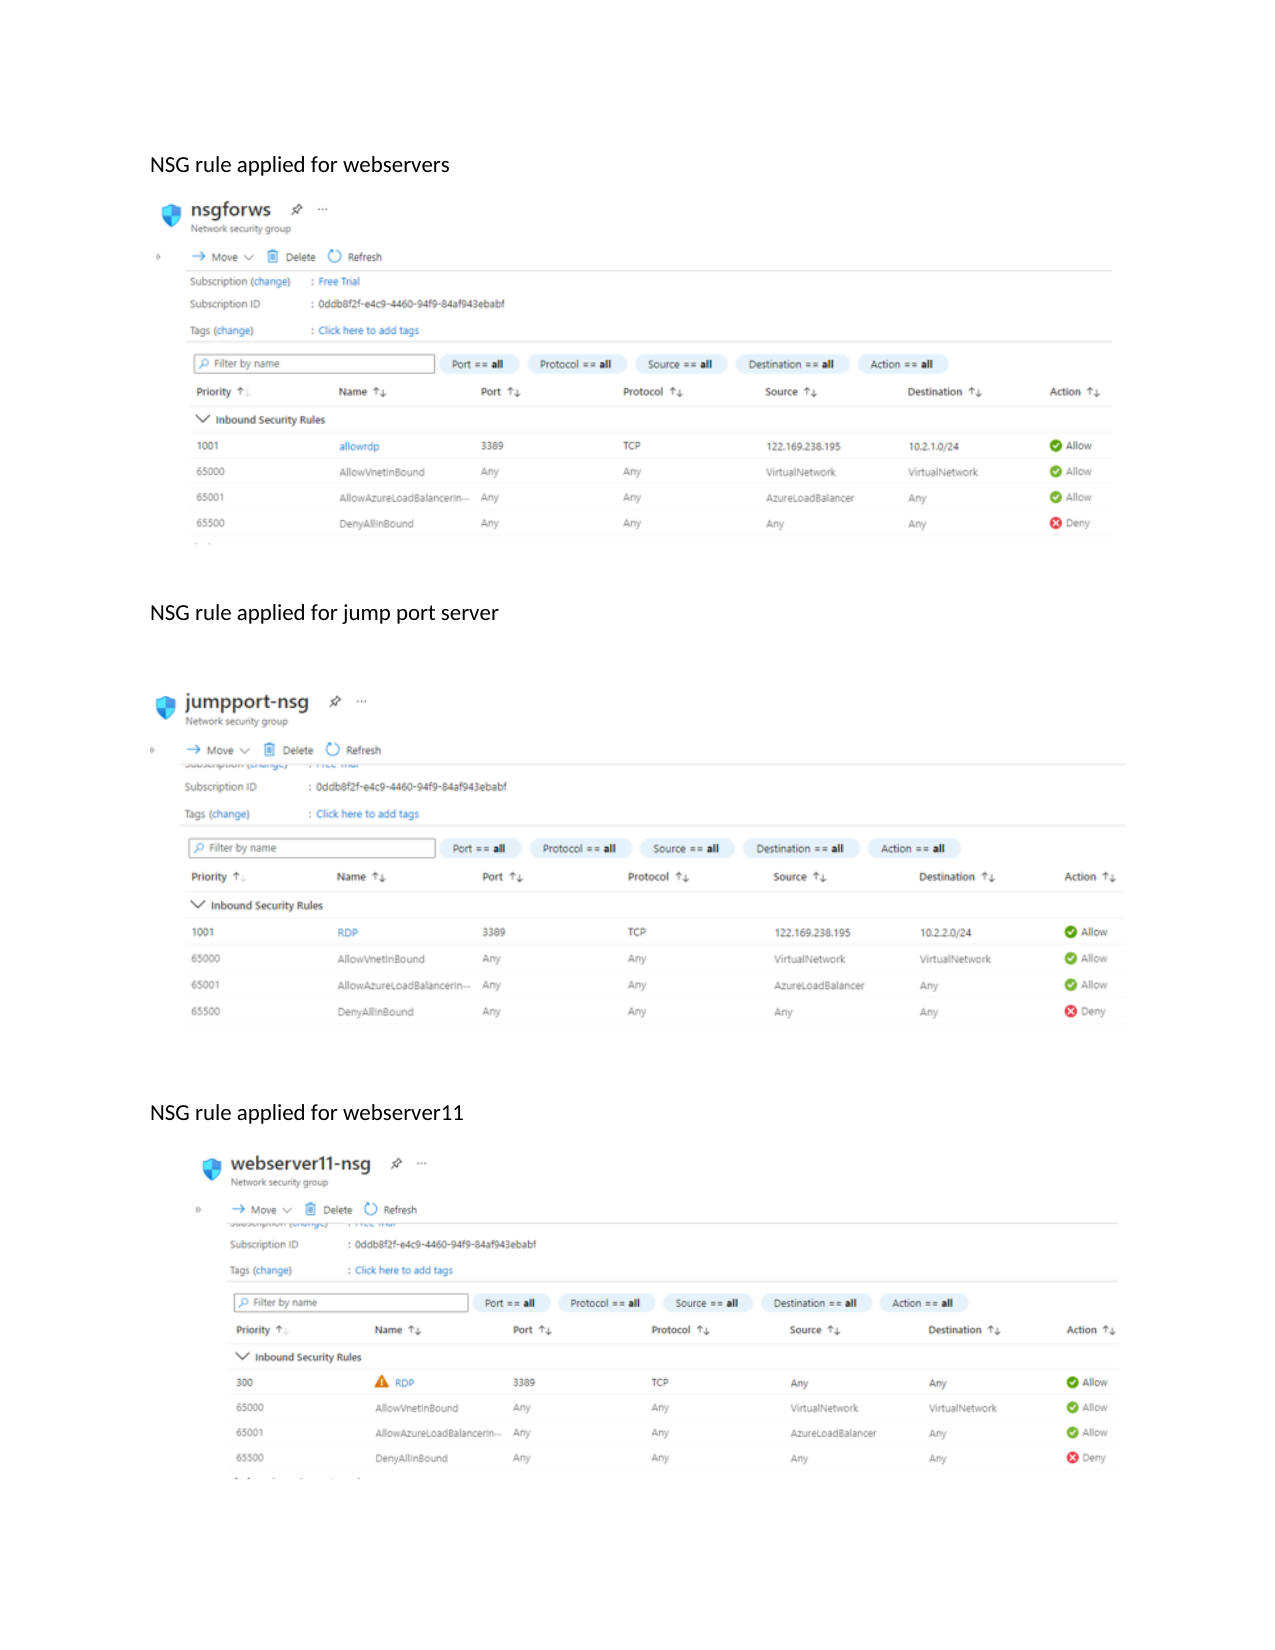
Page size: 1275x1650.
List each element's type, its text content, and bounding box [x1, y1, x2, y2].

picture [150, 196, 1125, 579]
text NSG rule applied for jump port server [150, 598, 1125, 626]
text NSG rule applied for webserver11 [150, 1098, 1125, 1127]
text NSG rule applied for webservers [150, 150, 1125, 178]
picture [150, 1145, 1125, 1499]
picture [150, 691, 1125, 1033]
